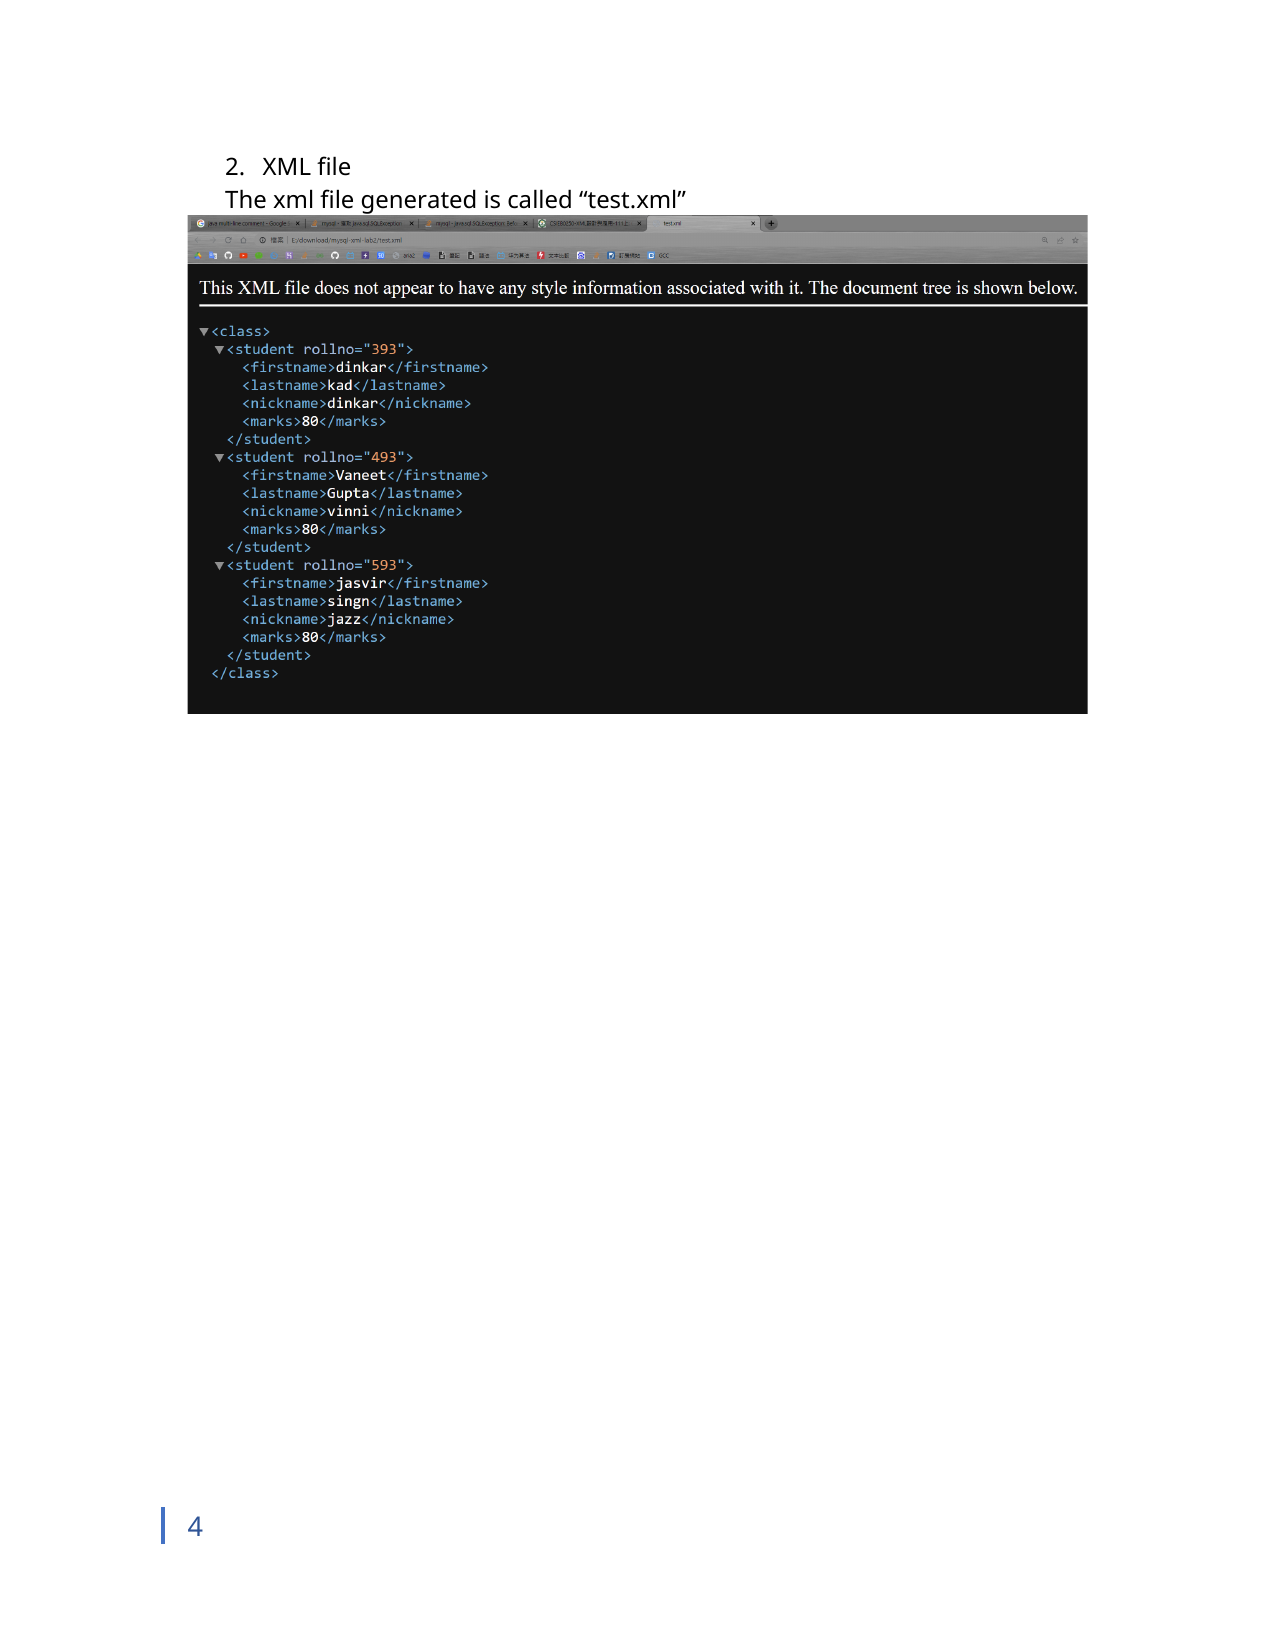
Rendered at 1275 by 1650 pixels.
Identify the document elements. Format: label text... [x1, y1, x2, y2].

picture [187, 215, 1088, 714]
text The xml file generated is called “test.xml” [225, 183, 1087, 215]
list XML file [225, 150, 1087, 183]
